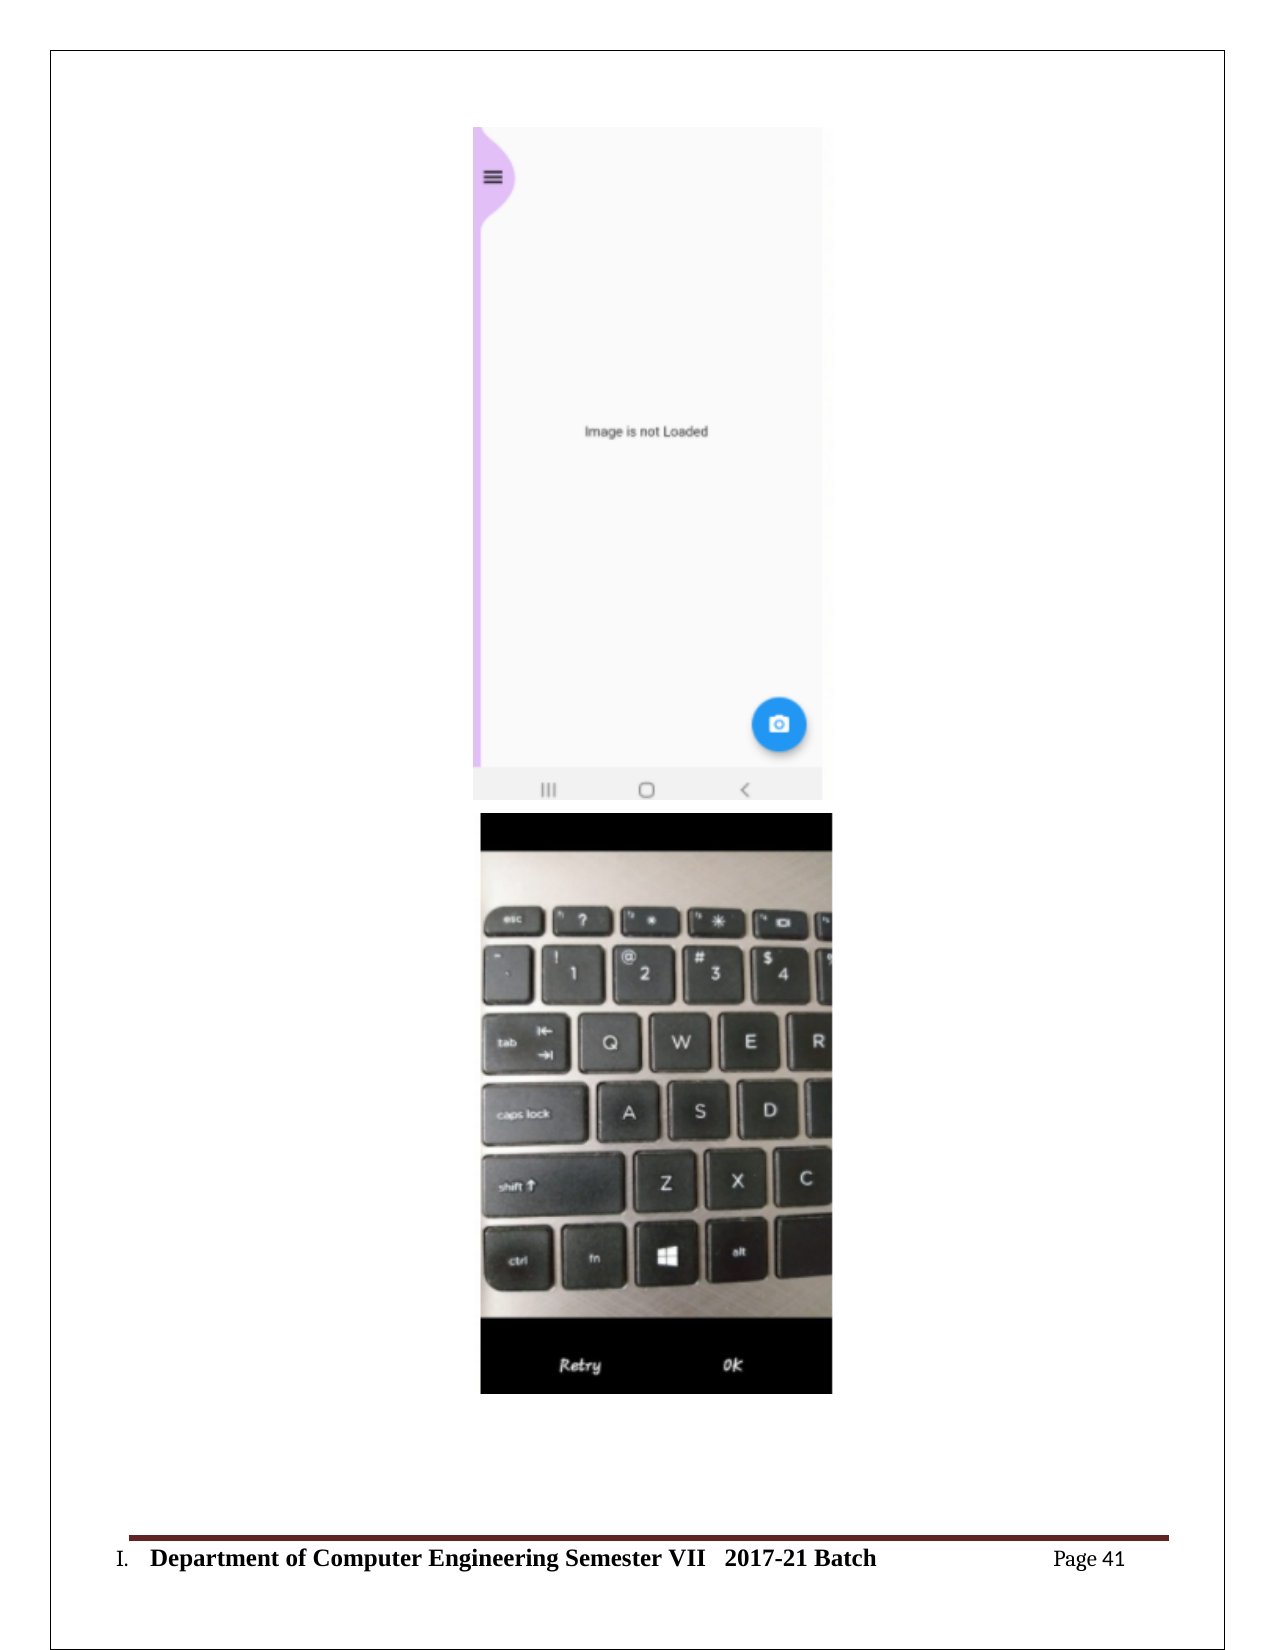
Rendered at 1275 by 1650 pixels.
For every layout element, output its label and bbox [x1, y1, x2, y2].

picture [473, 127, 834, 800]
picture [473, 813, 834, 1394]
